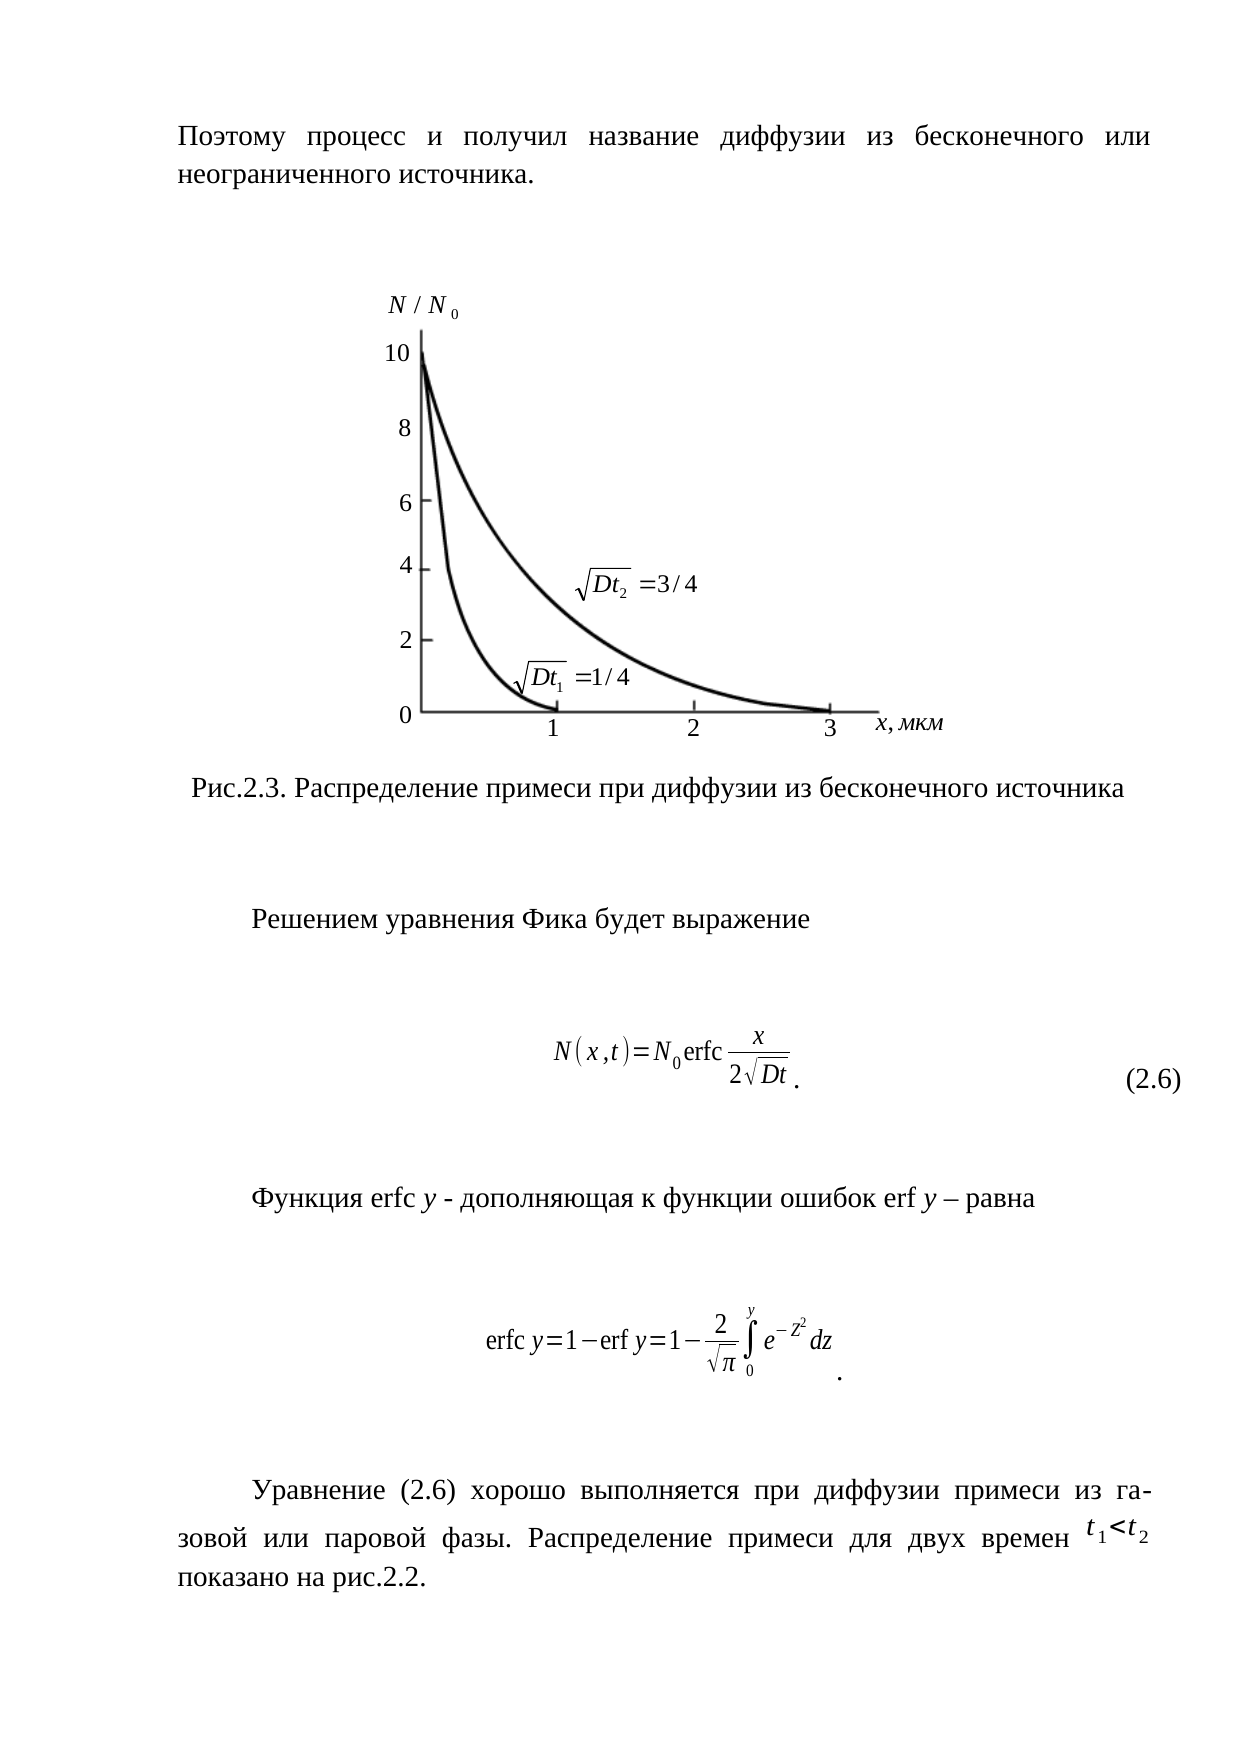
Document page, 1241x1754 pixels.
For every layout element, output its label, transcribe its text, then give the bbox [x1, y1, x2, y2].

text Функция erfc у - дополняющая к функции ошибок erf у – равна [177, 1180, 1152, 1214]
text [177, 118, 1152, 190]
picture [408, 325, 884, 733]
text Уравнение (2.6) хорошо выполняется при диффузии примеси из газовой или паровой фазы. Распределение примеси для двух времен показано на рис.2.2. [177, 1472, 1152, 1593]
text . (2.6) [177, 1020, 1152, 1095]
text . [177, 1299, 1152, 1387]
text Решением уравнения Фика будет выражение [177, 901, 1152, 935]
